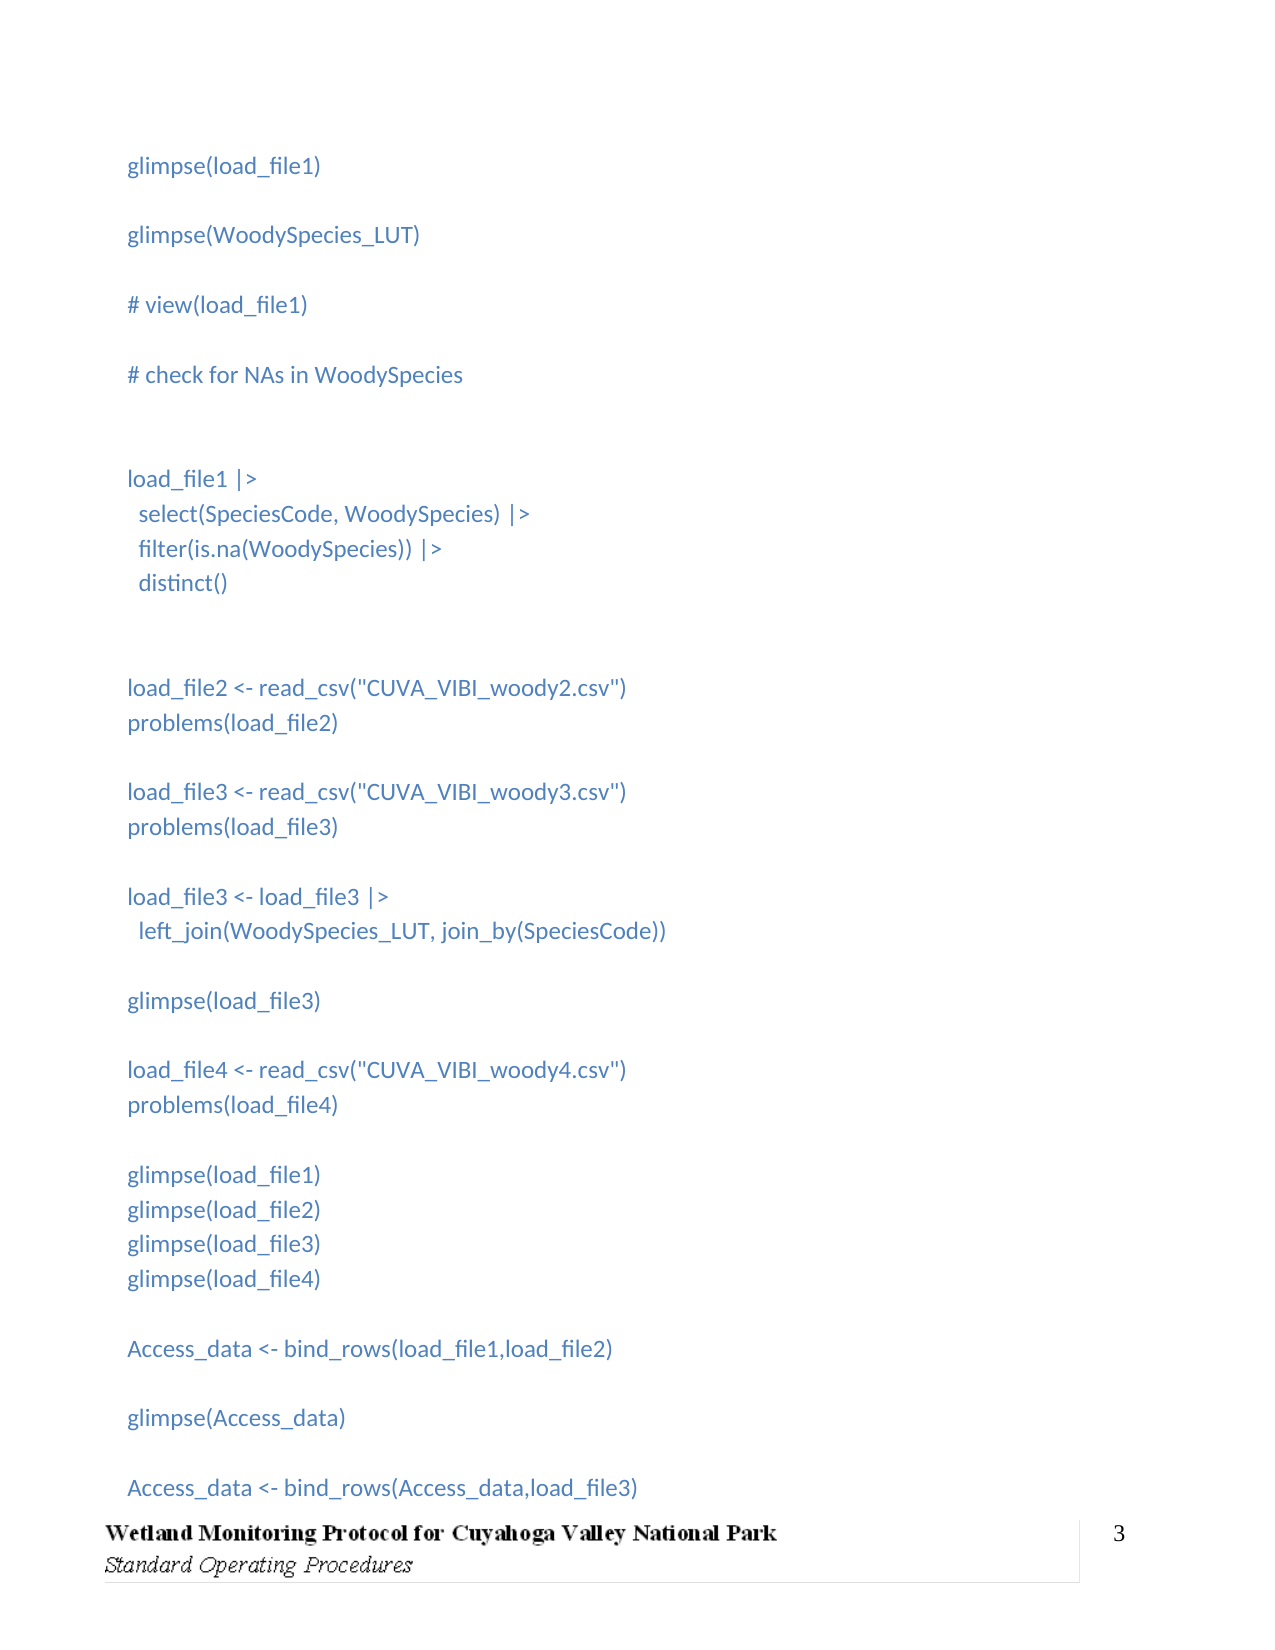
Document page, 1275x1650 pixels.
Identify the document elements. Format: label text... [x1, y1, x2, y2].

text glimpse(load_file1) [127, 150, 1116, 181]
text load_file3 <- load_file3 |> [127, 881, 1116, 911]
text left_join(WoodySpecies_LUT, join_by(SpeciesCode)) [127, 915, 1116, 946]
text Access_data <- bind_rows(load_file1,load_file2) [127, 1333, 1116, 1363]
text load_file4 <- read_csv("CUVA_VIBI_woody4.csv") [127, 1054, 1116, 1085]
text problems(load_file2) [127, 707, 1116, 737]
text glimpse(WoodySpecies_LUT) [127, 219, 1116, 250]
text problems(load_file4) [127, 1089, 1116, 1120]
text Access_data <- bind_rows(Access_data,load_file3) [127, 1472, 1116, 1503]
text # check for NAs in WoodySpecies [127, 359, 1116, 389]
text distinct() [127, 567, 1116, 598]
text load_file1 |> [127, 463, 1116, 494]
text problems(load_file3) [127, 811, 1116, 842]
text glimpse(load_file1) [127, 1159, 1116, 1189]
text load_file3 <- read_csv("CUVA_VIBI_woody3.csv") [127, 776, 1116, 807]
picture [105, 1520, 1080, 1584]
text glimpse(load_file4) [127, 1263, 1116, 1294]
text glimpse(load_file2) [127, 1194, 1116, 1224]
text filter(is.na(WoodySpecies)) |> [127, 533, 1116, 563]
text # view(load_file1) [127, 289, 1116, 320]
text glimpse(Access_data) [127, 1402, 1116, 1433]
text load_file2 <- read_csv("CUVA_VIBI_woody2.csv") [127, 672, 1116, 702]
text select(SpeciesCode, WoodySpecies) |> [127, 498, 1116, 528]
text glimpse(load_file3) [127, 1228, 1116, 1259]
text glimpse(load_file3) [127, 985, 1116, 1016]
